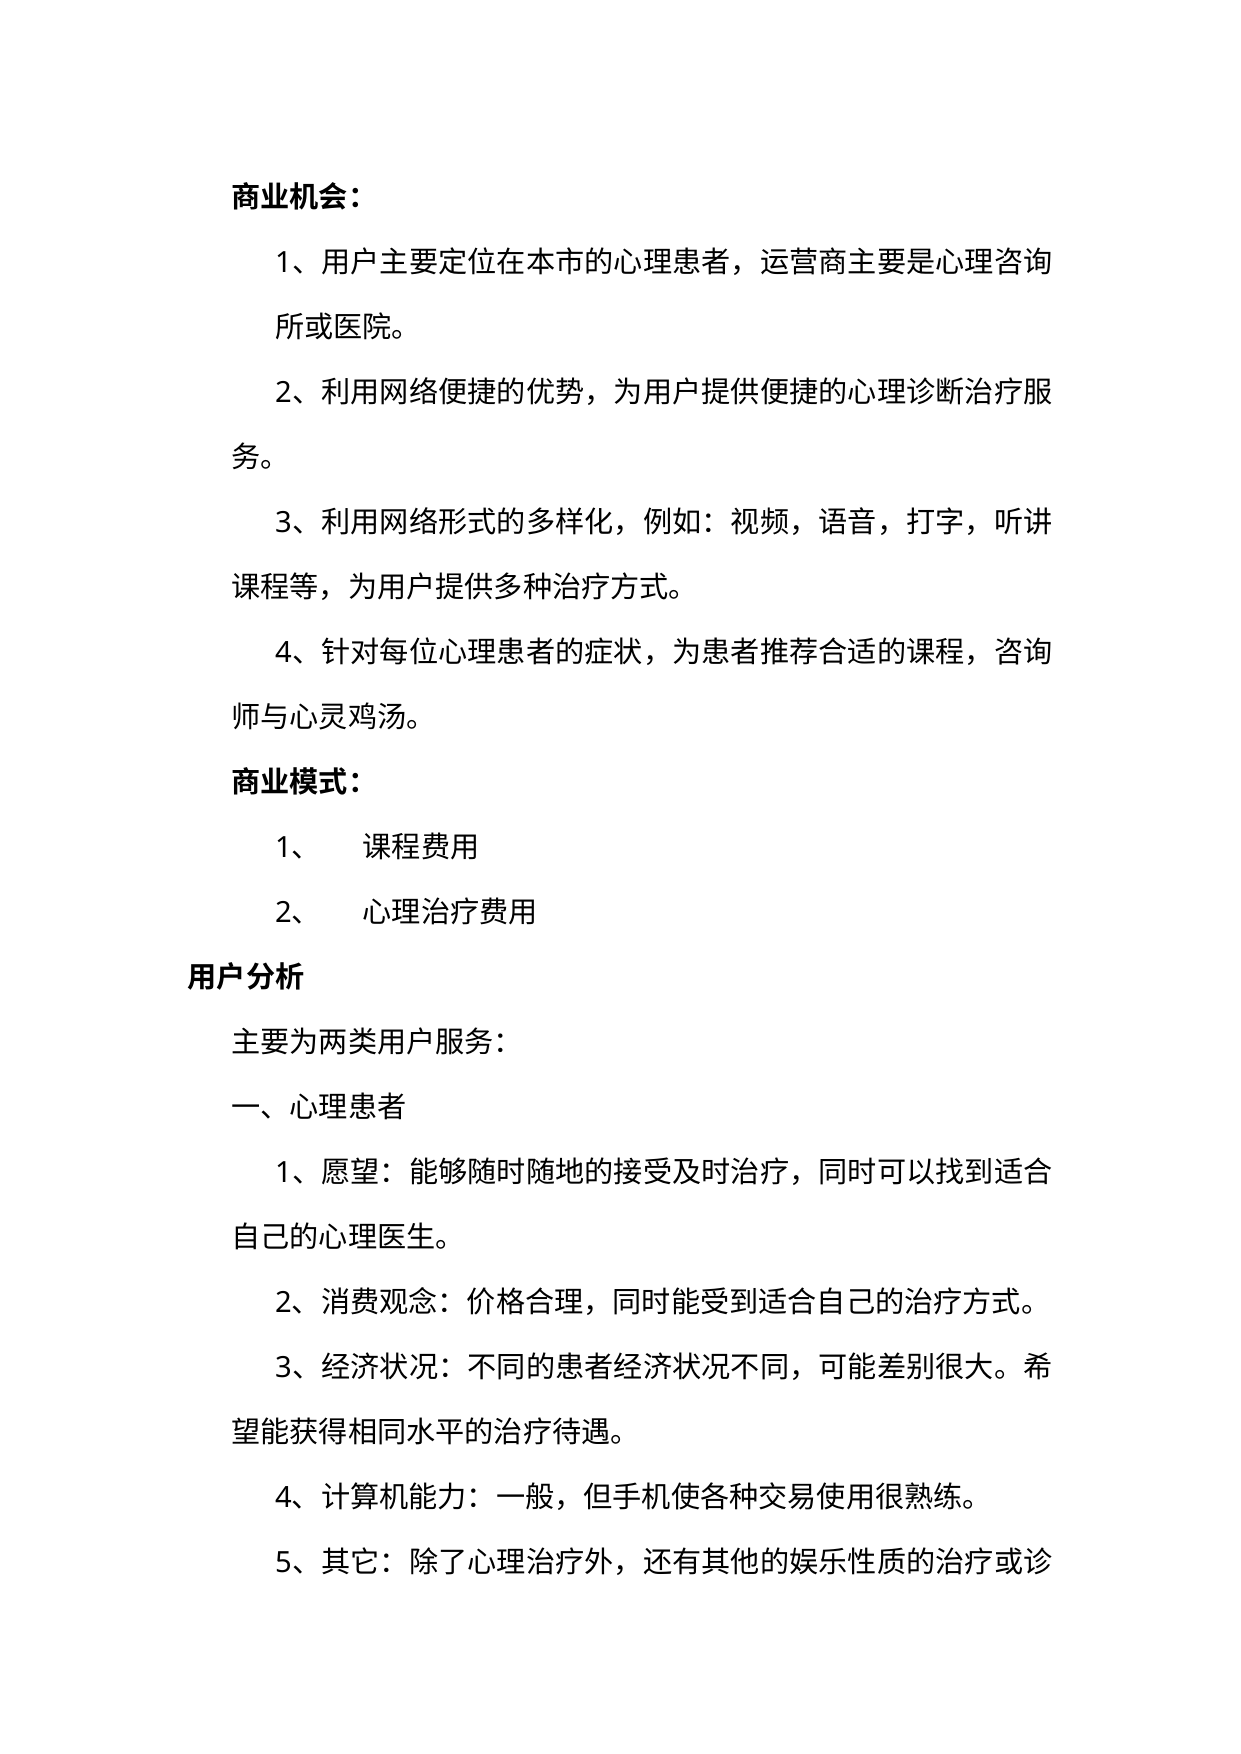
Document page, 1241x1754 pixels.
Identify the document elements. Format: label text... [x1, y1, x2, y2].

text 2、消费观念：价格合理，同时能受到适合自己的治疗方式。 [231, 1267, 1053, 1332]
text 商业模式： [231, 747, 1053, 812]
list 课程费用 [275, 812, 1053, 877]
text 商业机会： [231, 162, 1053, 227]
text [231, 1527, 1053, 1592]
text 1、愿望：能够随时随地的接受及时治疗，同时可以找到适合自己的心理医生。 [231, 1137, 1053, 1267]
text 3、经济状况：不同的患者经济状况不同，可能差别很大。希望能获得相同水平的治疗待遇。 [231, 1332, 1053, 1462]
text 3、利用网络形式的多样化，例如：视频，语音，打字，听讲课程等，为用户提供多种治疗方式。 [231, 487, 1053, 617]
list 心理治疗费用 [275, 877, 1053, 942]
text 4、针对每位心理患者的症状，为患者推荐合适的课程，咨询师与心灵鸡汤。 [231, 617, 1053, 747]
text 用户分析 [187, 942, 1053, 1007]
text 4、计算机能力：一般，但手机使各种交易使用很熟练。 [231, 1462, 1053, 1527]
list 1、用户主要定位在本市的心理患者，运营商主要是心理咨询所或医院。 [275, 227, 1053, 357]
text 2、利用网络便捷的优势，为用户提供便捷的心理诊断治疗服务。 [231, 357, 1053, 487]
text 一、心理患者 [231, 1072, 1053, 1137]
text 主要为两类用户服务： [187, 1007, 1053, 1072]
